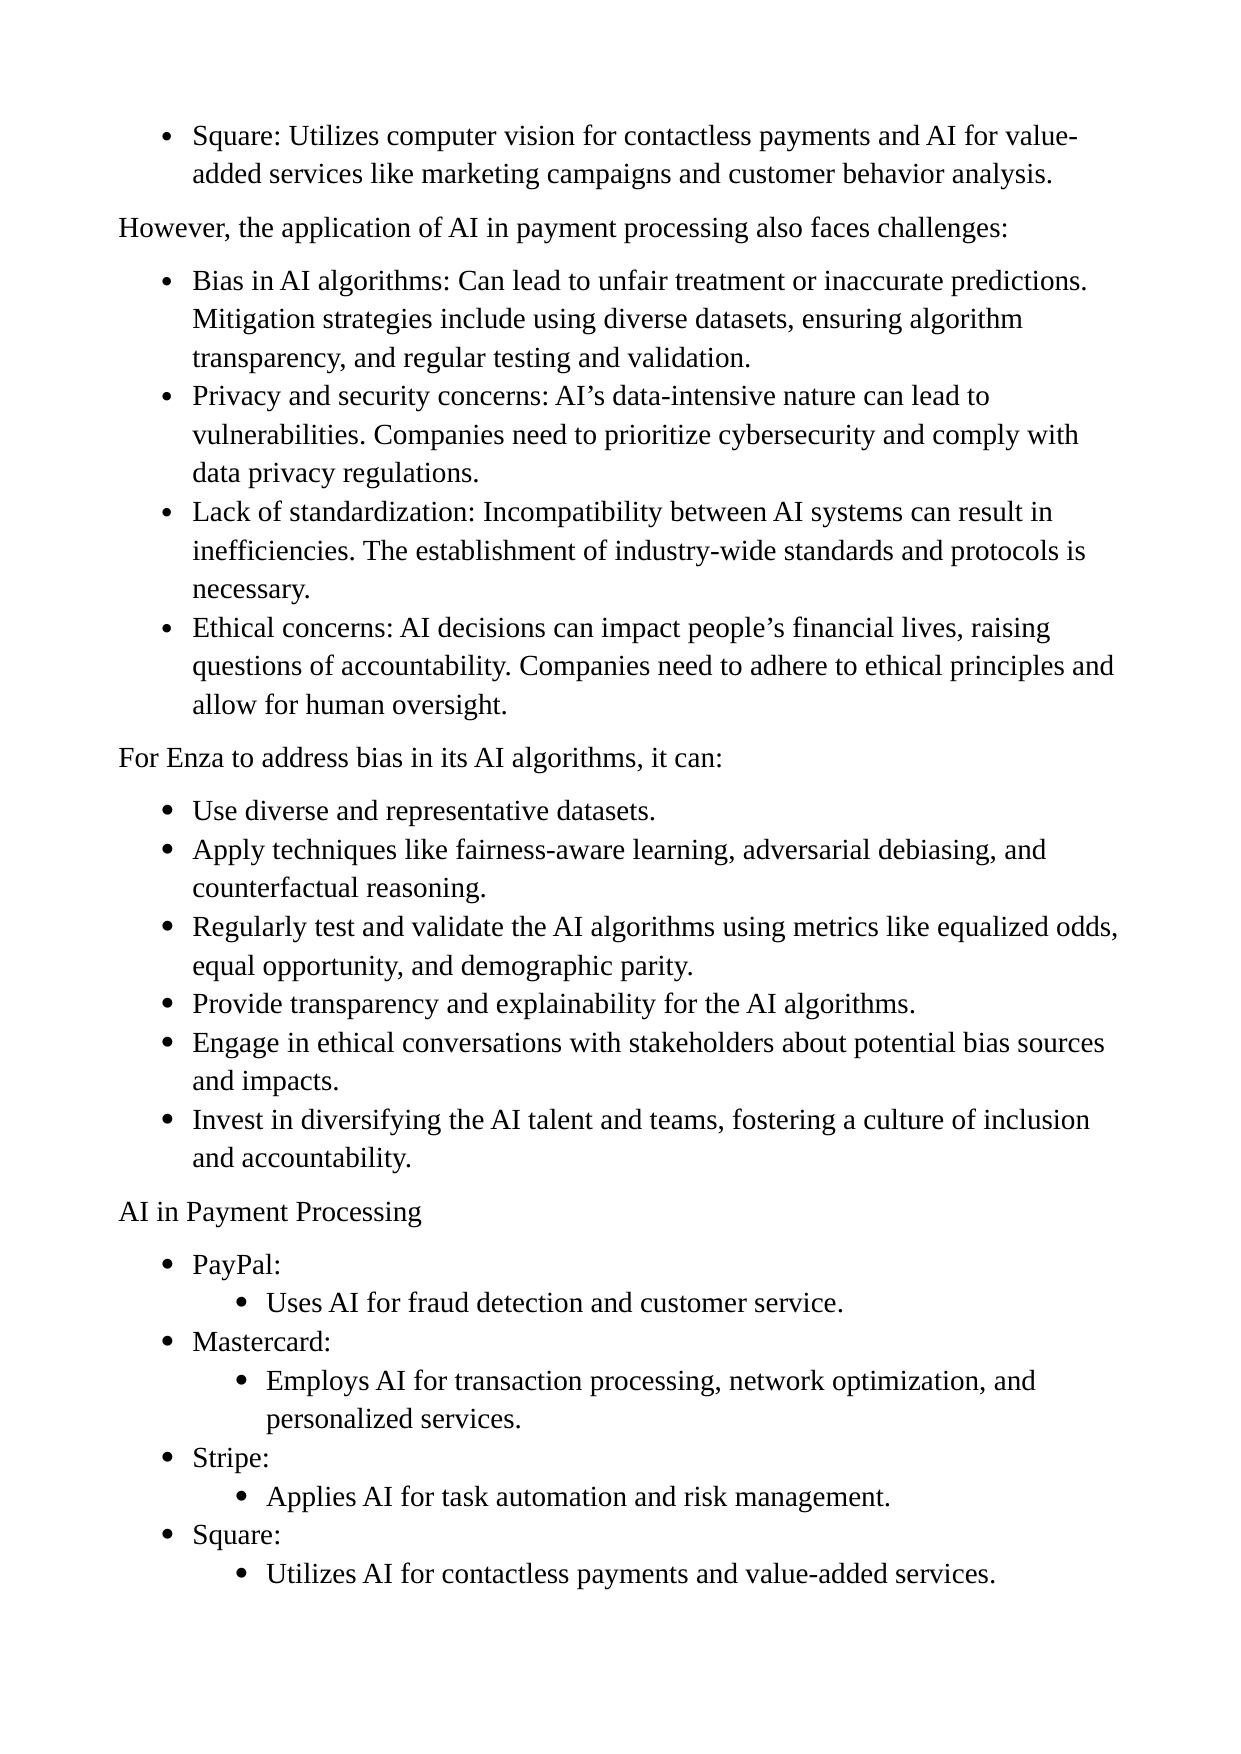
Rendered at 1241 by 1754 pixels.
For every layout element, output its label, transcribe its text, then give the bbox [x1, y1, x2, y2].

list Square: [162, 1517, 1122, 1551]
list Apply techniques like fairness-aware learning, adversarial debiasing, and counterfactual reasoning. [162, 832, 1122, 904]
list Uses AI for fraud detection and customer service. [236, 1286, 1122, 1319]
list Use diverse and representative datasets. [162, 793, 1122, 827]
list Engage in ethical conversations with stakeholders about potential bias sources and impacts. [162, 1025, 1122, 1097]
text For Enza to address bias in its AI algorithms, it can: [118, 740, 1122, 773]
text However, the application of AI in payment processing also faces challenges: [118, 210, 1122, 243]
list PayPal: [162, 1247, 1122, 1281]
list Employs AI for transaction processing, network optimization, and personalized services. [236, 1363, 1122, 1435]
list Mastercard: [162, 1324, 1122, 1358]
list Provide transparency and explainability for the AI algorithms. [162, 986, 1122, 1020]
list Lack of standardization: Incompatibility between AI systems can result in inefficiencies. The establishment of industry-wide standards and protocols is necessary. [162, 494, 1122, 605]
list Stripe: [162, 1440, 1122, 1474]
list Square: Utilizes computer vision for contactless payments and AI for value-added services like marketing campaigns and customer behavior analysis. [162, 118, 1122, 190]
list Applies AI for task automation and risk management. [236, 1479, 1122, 1512]
list Bias in AI algorithms: Can lead to unfair treatment or inaccurate predictions. Mitigation strategies include using diverse datasets, ensuring algorithm transparency, and regular testing and validation. [162, 263, 1122, 373]
list Invest in diversifying the AI talent and teams, fostering a culture of inclusion and accountability. [162, 1102, 1122, 1174]
list Ethical concerns: AI decisions can impact people’s financial lives, raising questions of accountability. Companies need to adhere to ethical principles and allow for human oversight. [162, 610, 1122, 720]
list Regularly test and validate the AI algorithms using metrics like equalized odds, equal opportunity, and demographic parity. [162, 909, 1122, 981]
list Utilizes AI for contactless payments and value-added services. [236, 1556, 1122, 1589]
list Privacy and security concerns: AI’s data-intensive nature can lead to vulnerabilities. Companies need to prioritize cybersecurity and comply with data privacy regulations. [162, 378, 1122, 489]
text AI in Payment Processing [118, 1194, 1122, 1227]
